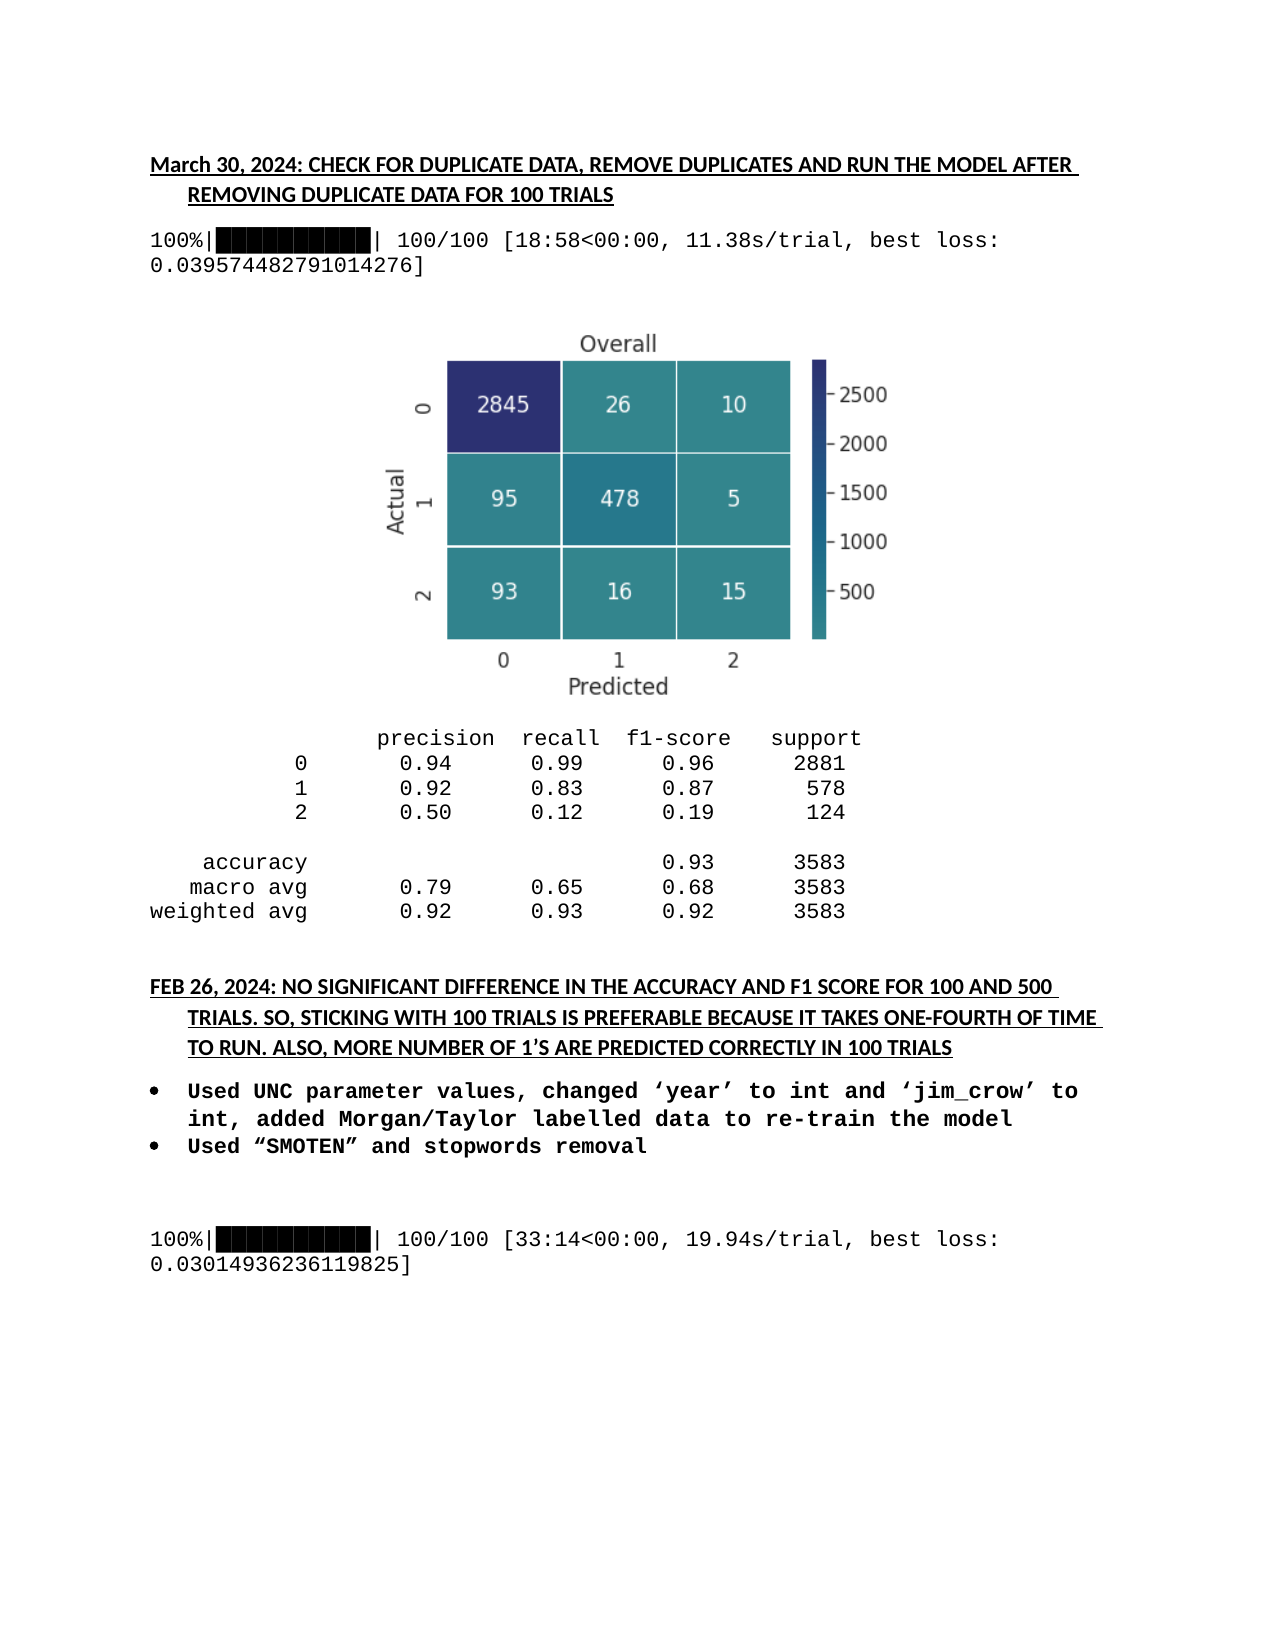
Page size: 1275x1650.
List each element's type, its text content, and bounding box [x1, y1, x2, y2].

text 100%|██████████| 100/100 [18:58<00:00, 11.38s/trial, best loss: 0.039574482791014276] [150, 227, 1125, 279]
text precision recall f1-score support [150, 727, 1125, 752]
text FEB 26, 2024: NO SIGNIFICANT DIFFERENCE IN THE ACCURACY AND F1 SCORE FOR 100 AND 500 TRIALS. SO, STICKING WITH 100 TRIALS IS PREFERABLE BECAUSE IT TAKES ONE-FOURTH OF TIME TO RUN. ALSO, MORE NUMBER OF 1’S ARE PREDICTED CORRECTLY IN 100 TRIALS [150, 972, 1125, 1061]
text March 30, 2024: CHECK FOR DUPLICATE DATA, REMOVE DUPLICATES AND RUN THE MODEL AFTER REMOVING DUPLICATE DATA FOR 100 TRIALS [150, 150, 1125, 208]
text 100%|██████████| 100/100 [33:14<00:00, 19.94s/trial, best loss: 0.03014936236119825] [150, 1226, 1125, 1278]
list Used “SMOTEN” and stopwords removal [150, 1136, 1125, 1160]
text 0 0.94 0.99 0.96 2881 [150, 752, 1125, 777]
text 2 0.50 0.12 0.19 124 [150, 802, 1125, 826]
text weighted avg 0.92 0.93 0.92 3583 [150, 901, 1125, 926]
text 1 0.92 0.83 0.87 578 [150, 777, 1125, 802]
text accuracy 0.93 3583 [150, 851, 1125, 876]
text macro avg 0.79 0.65 0.68 3583 [150, 876, 1125, 901]
list Used UNC parameter values, changed ‘year’ to int and ‘jim_crow’ to int, added Morgan/Taylor labelled data to re-train the model [150, 1080, 1125, 1133]
picture [378, 325, 897, 709]
